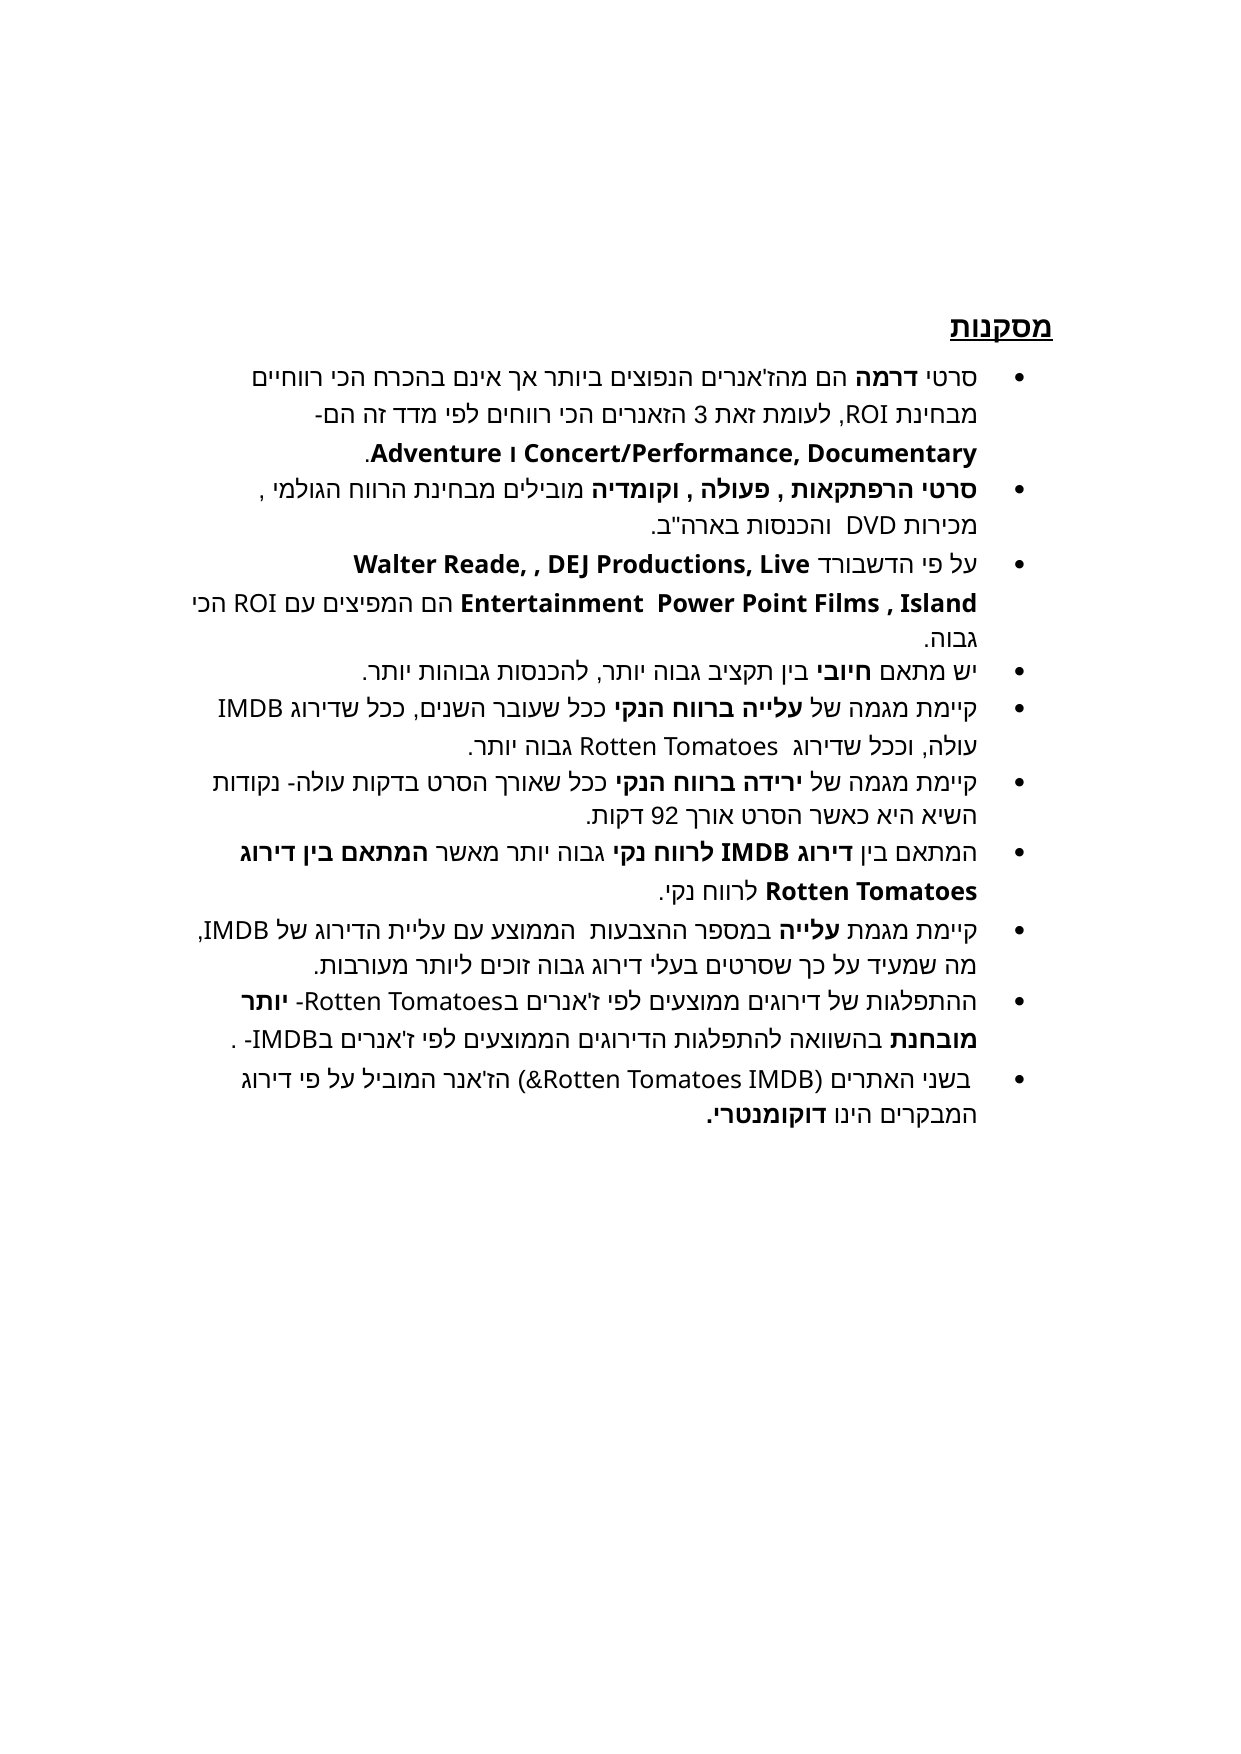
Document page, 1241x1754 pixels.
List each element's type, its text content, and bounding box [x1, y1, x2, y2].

list בשני האתרים (Rotten Tomatoes IMDB&) הז'אנר המוביל על פי דירוג המבקרים הינו דוקומנטרי. [187, 1061, 1015, 1128]
text מסקנות [187, 310, 1053, 344]
list יש מתאם חיובי בין תקציב גבוה יותר, להכנסות גבוהות יותר. [187, 657, 1015, 686]
list קיימת מגמה של עלייה ברווח הנקי ככל שעובר השנים, ככל שדירוג IMDB עולה, וככל שדירוג Rotten Tomatoes גבוה יותר. [187, 691, 1015, 763]
list סרטי הרפתקאות , פעולה , וקומדיה מובילים מבחינת הרווח הגולמי ,מכירות DVD והכנסות בארה"ב. [187, 474, 1015, 542]
list קיימת מגמה של ירידה ברווח הנקי ככל שאורך הסרט בדקות עולה- נקודות השיא היא כאשר הסרט אורך 92 דקות. [187, 768, 1015, 830]
list קיימת מגמת עלייה במספר ההצבעות הממוצע עם עליית הדירוג של IMDB, מה שמעיד על כך שסרטים בעלי דירוג גבוה זוכים ליותר מעורבות. [187, 912, 1015, 979]
list המתאם בין דירוג IMDB לרווח נקי גבוה יותר מאשר המתאם בין דירוג Rotten Tomatoes לרווח נקי. [187, 834, 1015, 907]
list ההתפלגות של דירוגים ממוצעים לפי ז'אנרים בRotten Tomatoes- יותר מובחנת בהשוואה להתפלגות הדירוגים הממוצעים לפי ז'אנרים בIMDB- . [187, 984, 1015, 1056]
list על פי הדשבורד Walter Reade, , DEJ Productions, Live Entertainment Power Point Films , Island הם המפיצים עם ROI הכי גבוה. [187, 547, 1015, 653]
list סרטי דרמה הם מהז'אנרים הנפוצים ביותר אך אינם בהכרח הכי רווחיים מבחינת ROI, לעומת זאת 3 הזאנרים הכי רווחים לפי מדד זה הם- Concert/Performance, Documentary ו Adventure. [187, 363, 1015, 469]
